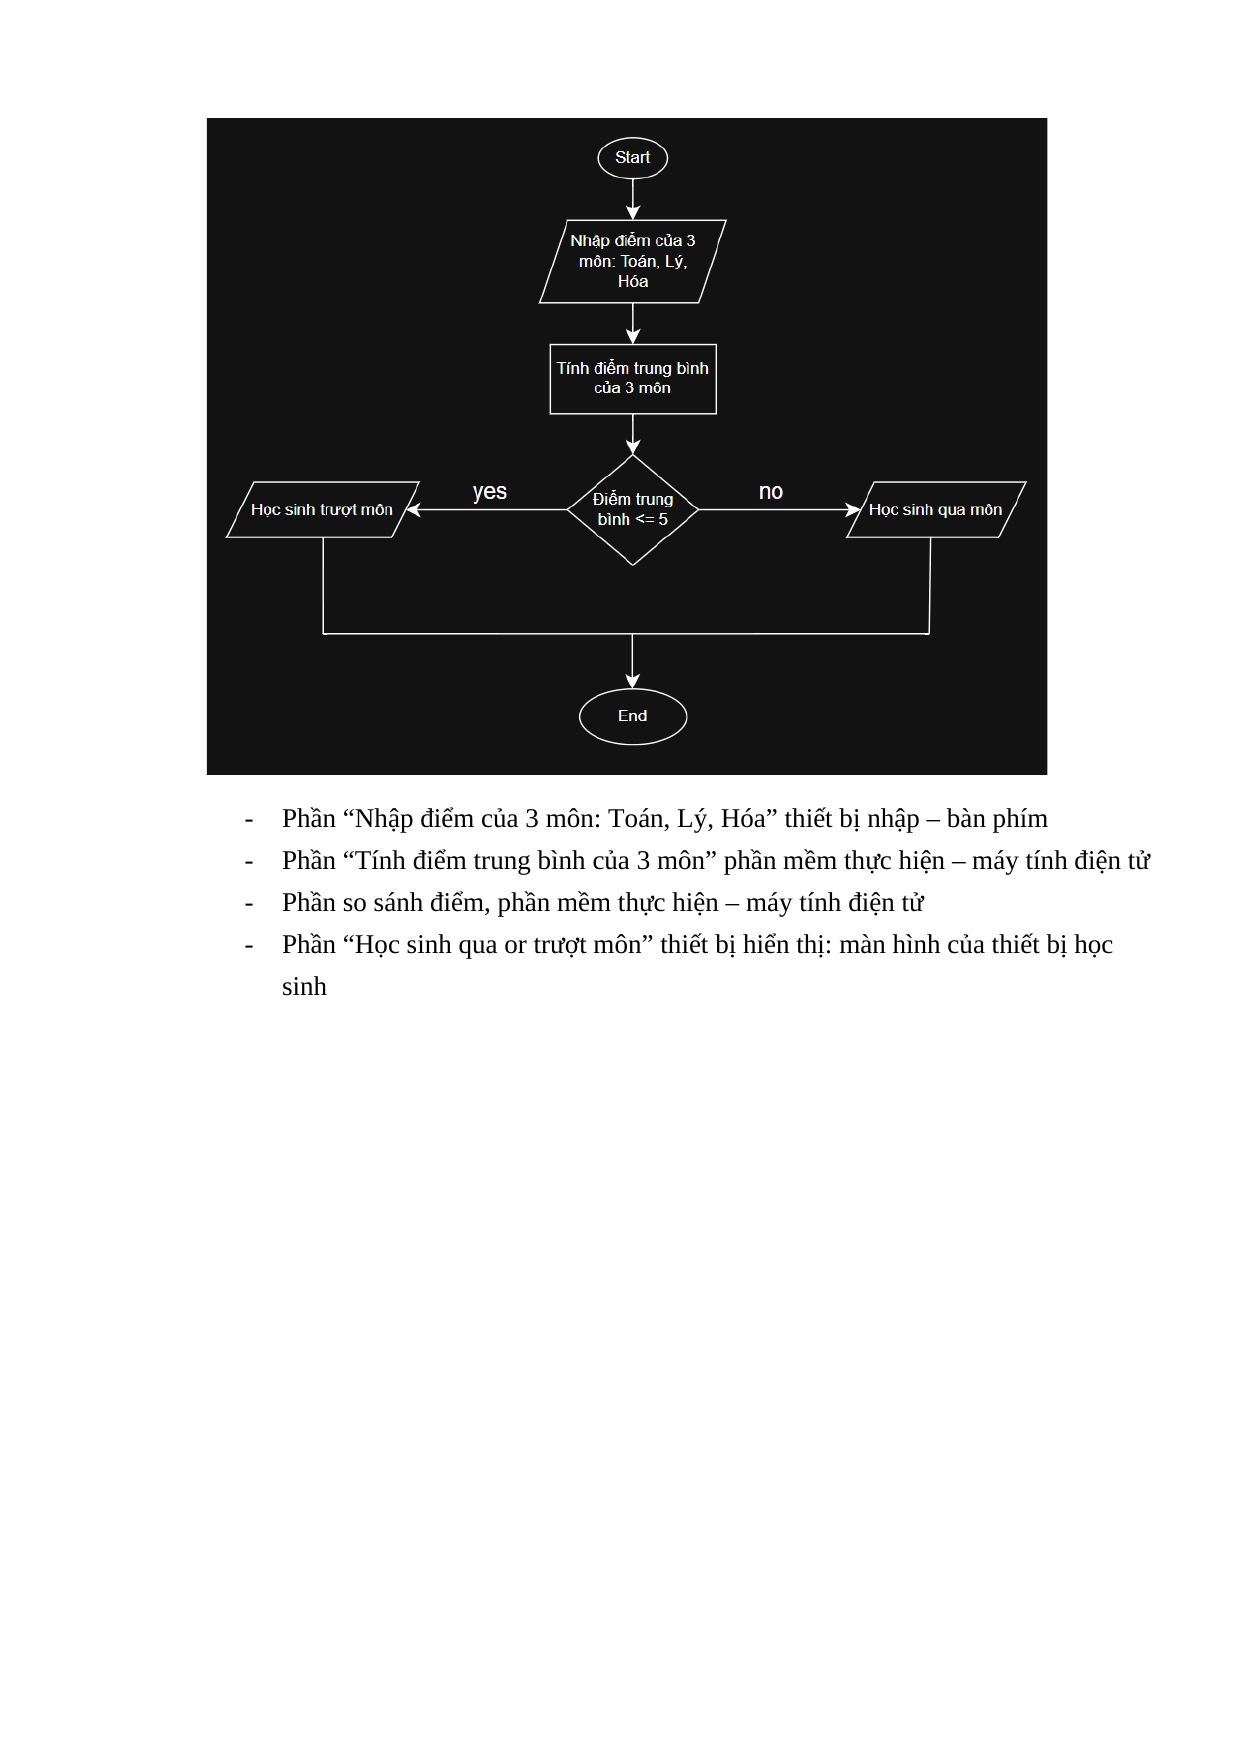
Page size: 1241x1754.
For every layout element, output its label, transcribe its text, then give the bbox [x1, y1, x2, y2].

list Phần “Tính điểm trung bình của 3 môn” phần mềm thực hiện – máy tính điện tử [244, 844, 1152, 875]
list Phần so sánh điểm, phần mềm thực hiện – máy tính điện tử [244, 886, 1152, 917]
picture [206, 118, 1048, 775]
list Phần “Nhập điểm của 3 môn: Toán, Lý, Hóa” thiết bị nhập – bàn phím [244, 802, 1152, 833]
list Phần “Học sinh qua or trượt môn” thiết bị hiển thị: màn hình của thiết bị học sinh [244, 928, 1152, 1001]
